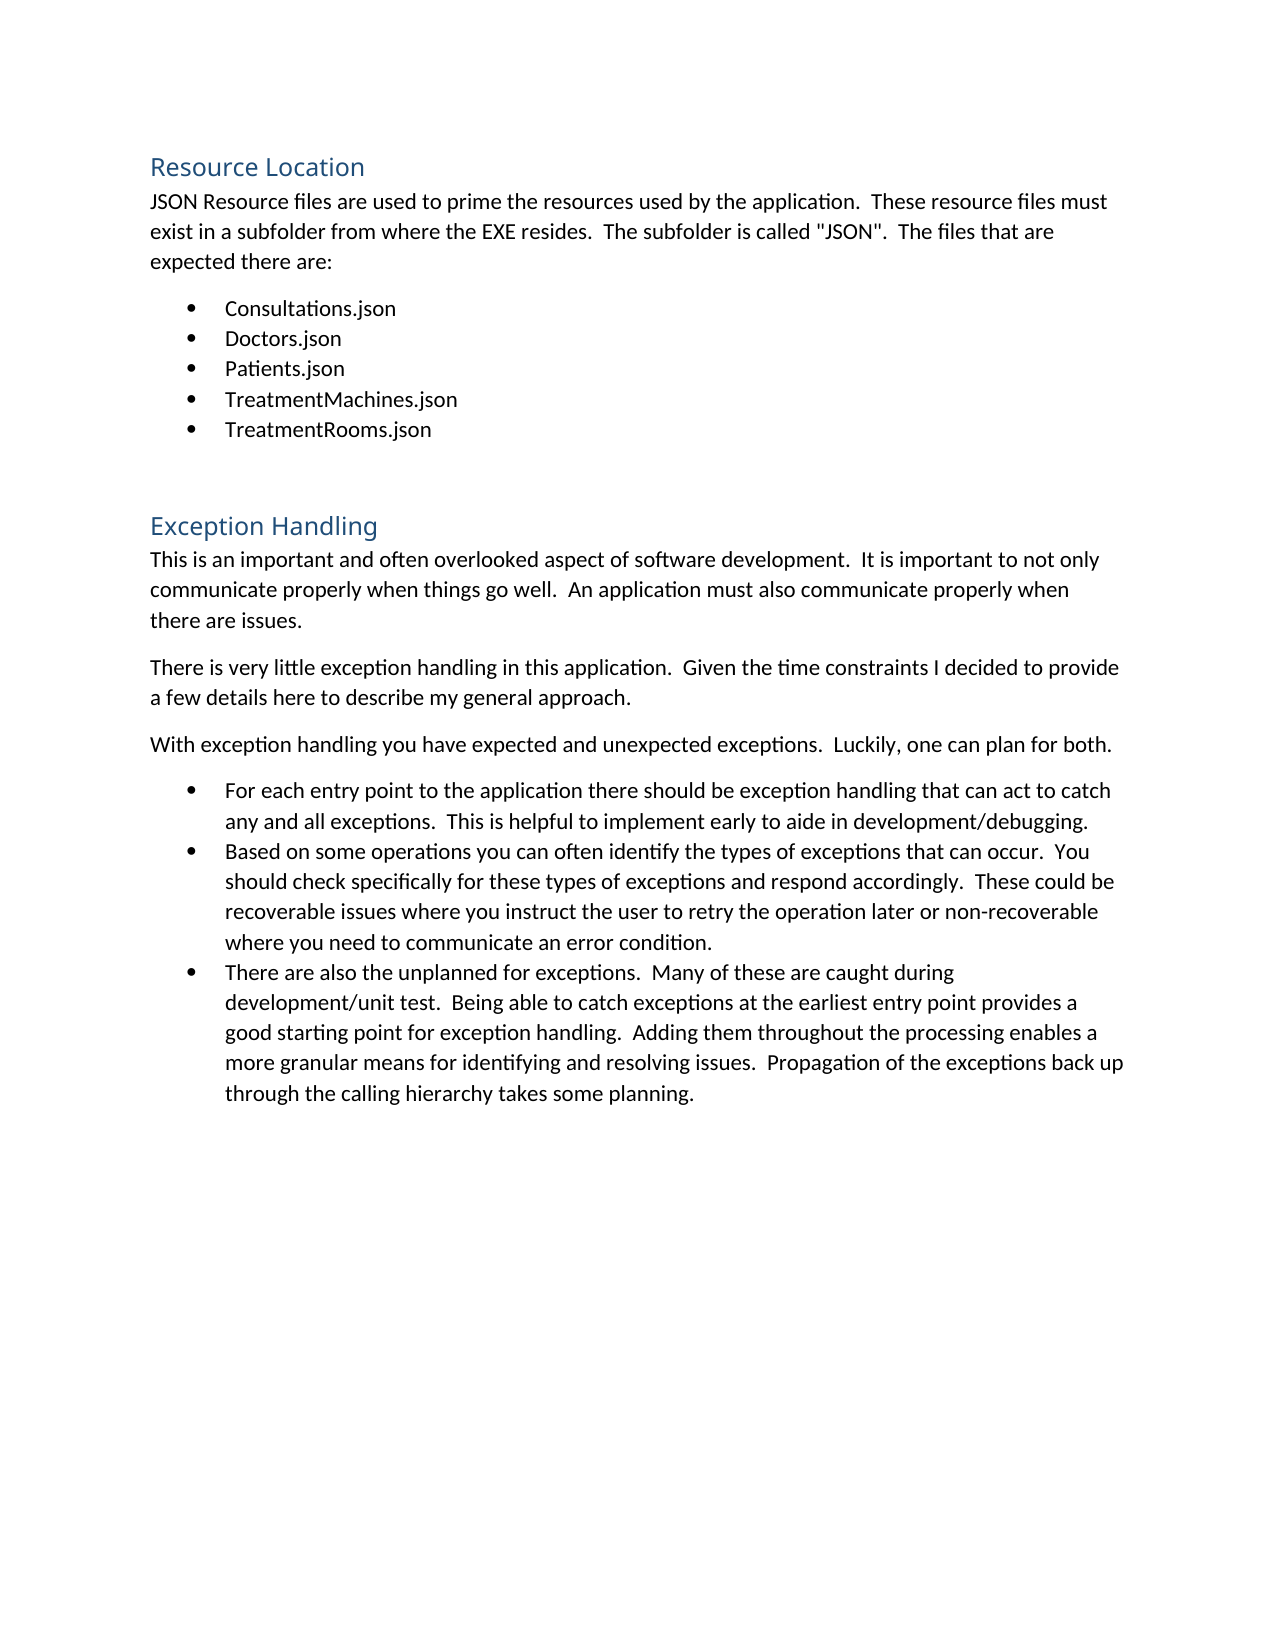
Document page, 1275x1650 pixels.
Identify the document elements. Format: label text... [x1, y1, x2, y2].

list There are also the unplanned for exceptions. Many of these are caught during development/unit test. Being able to catch exceptions at the earliest entry point provides a good starting point for exception handling. Adding them throughout the processing enables a more granular means for identifying and resolving issues. Propagation of the exceptions back up through the calling hierarchy takes some planning. [187, 958, 1125, 1107]
list TreatmentRooms.json [187, 415, 1125, 443]
list For each entry point to the application there should be exception handling that can act to catch any and all exceptions. This is helpful to implement early to aide in development/debugging. [187, 777, 1125, 835]
list Based on some operations you can often identify the types of exceptions that can occur. You should check specifically for these types of exceptions and respond accordingly. These could be recoverable issues where you instruct the user to retry the operation later or non-recoverable where you need to communicate an error condition. [187, 837, 1125, 956]
list Patients.json [187, 354, 1125, 382]
subtitle Exception Handling [150, 509, 1125, 543]
list Doctors.json [187, 324, 1125, 352]
text This is an important and often overlooked aspect of software development. It is important to not only communicate properly when things go well. An application must also communicate properly when there are issues. [150, 545, 1125, 634]
subtitle Resource Location [150, 150, 1125, 184]
list TreatmentMachines.json [187, 385, 1125, 413]
text With exception handling you have expected and unexpected exceptions. Luckily, one can plan for both. [150, 730, 1125, 758]
list Consultations.json [187, 294, 1125, 322]
text There is very little exception handling in this application. Given the time constraints I decided to provide a few details here to describe my general approach. [150, 653, 1125, 711]
